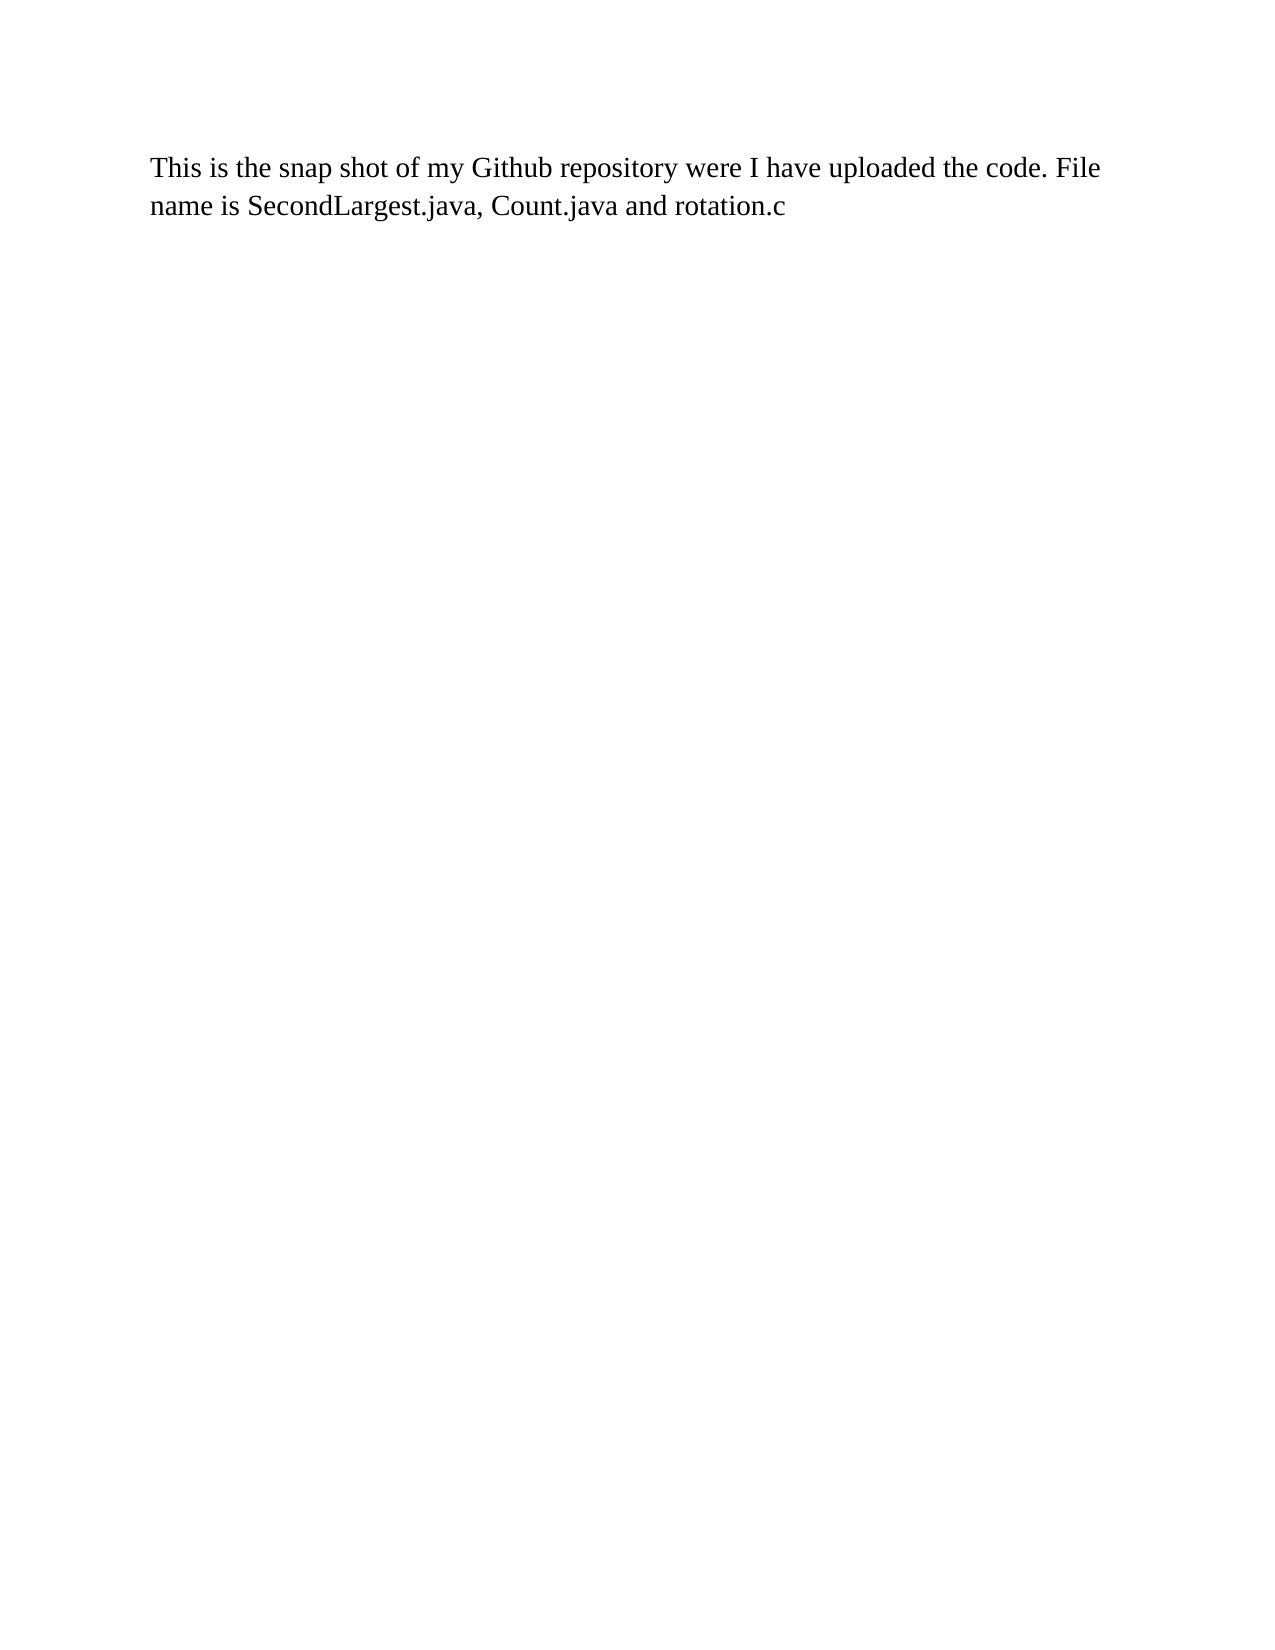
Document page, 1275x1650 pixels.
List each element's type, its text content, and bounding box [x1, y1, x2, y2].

text This is the snap shot of my Github repository were I have uploaded the code. File name is SecondLargest.java, Count.java and rotation.c [150, 150, 1125, 222]
